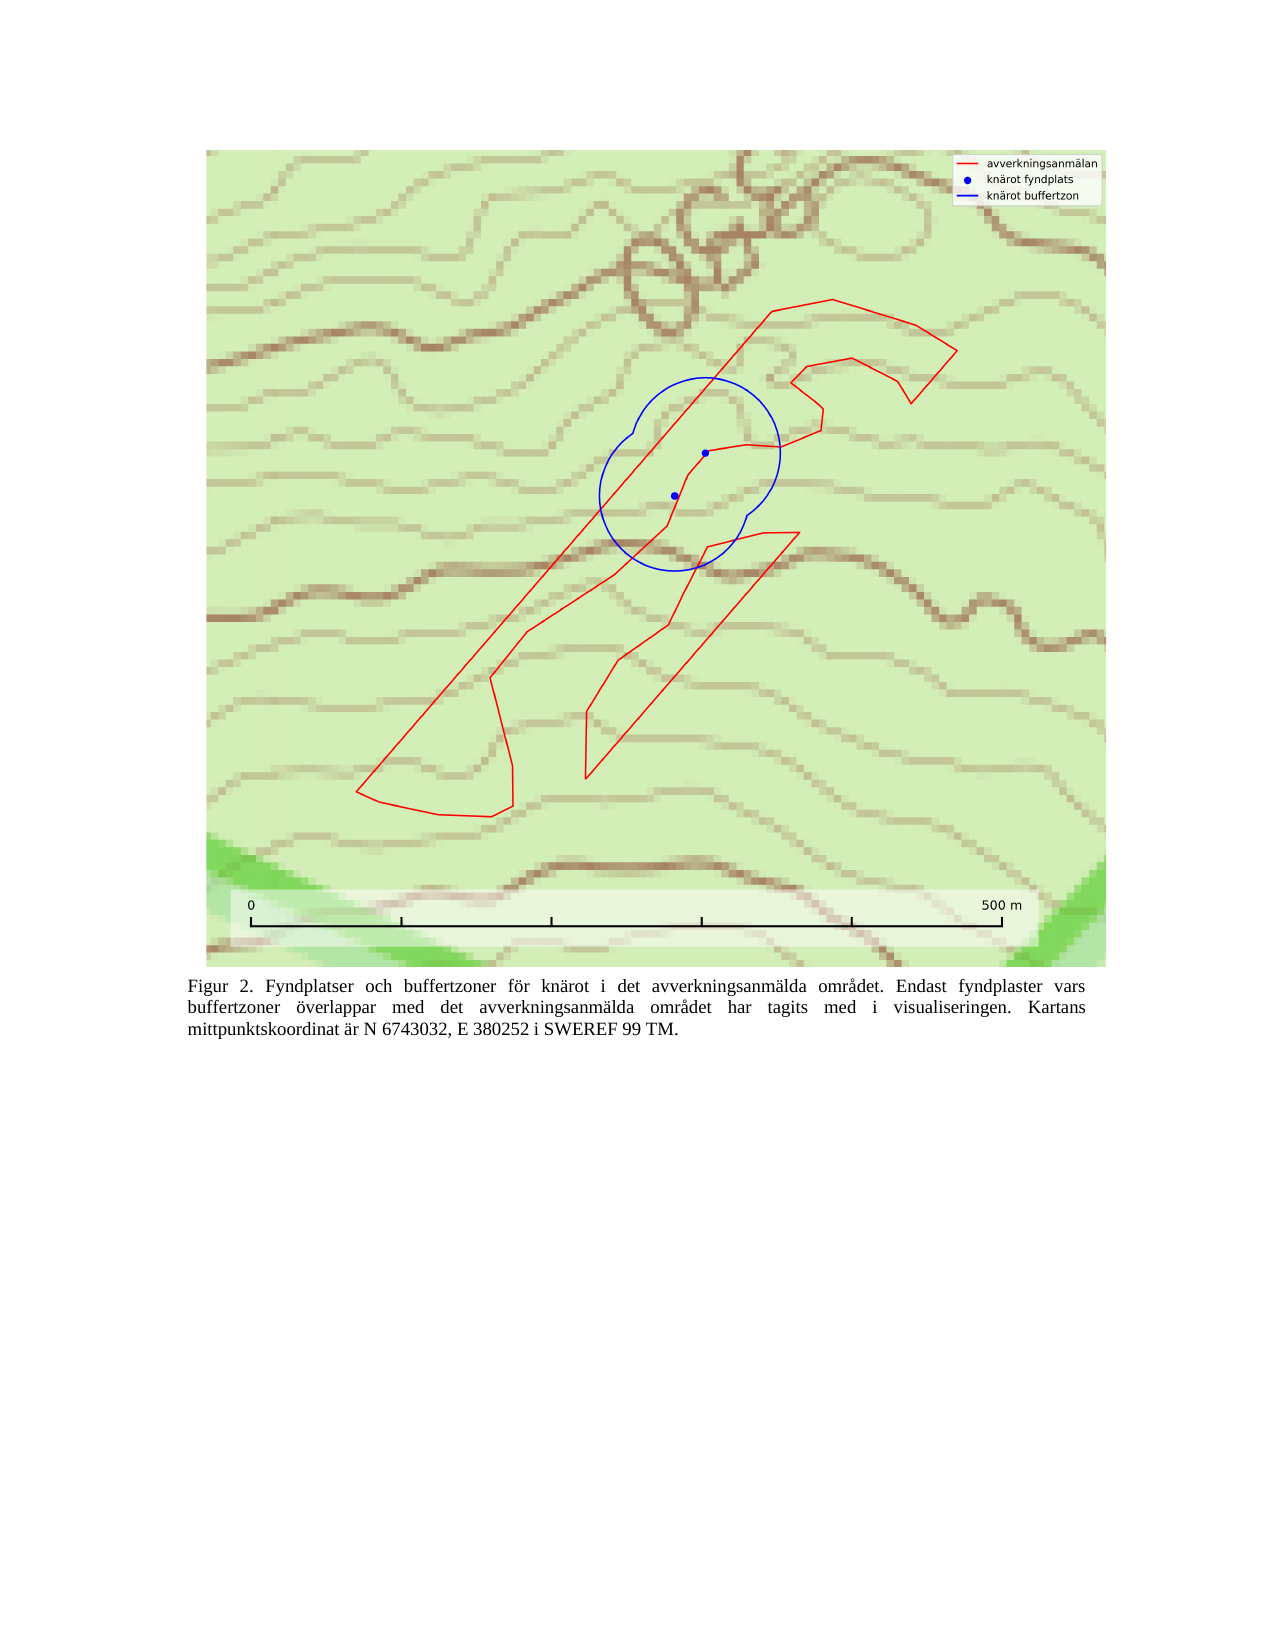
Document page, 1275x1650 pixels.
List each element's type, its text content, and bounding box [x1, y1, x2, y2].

text Figur 2. Fyndplatser och buffertzoner för knärot i det avverkningsanmälda området. Endast fyndplaster vars buffertzoner överlappar med det avverkningsanmälda området har tagits med i visualiseringen. Kartans mittpunktskoordinat är N 6743032, E 380252 i SWEREF 99 TM. [187, 975, 1087, 1039]
picture [206, 150, 1107, 967]
